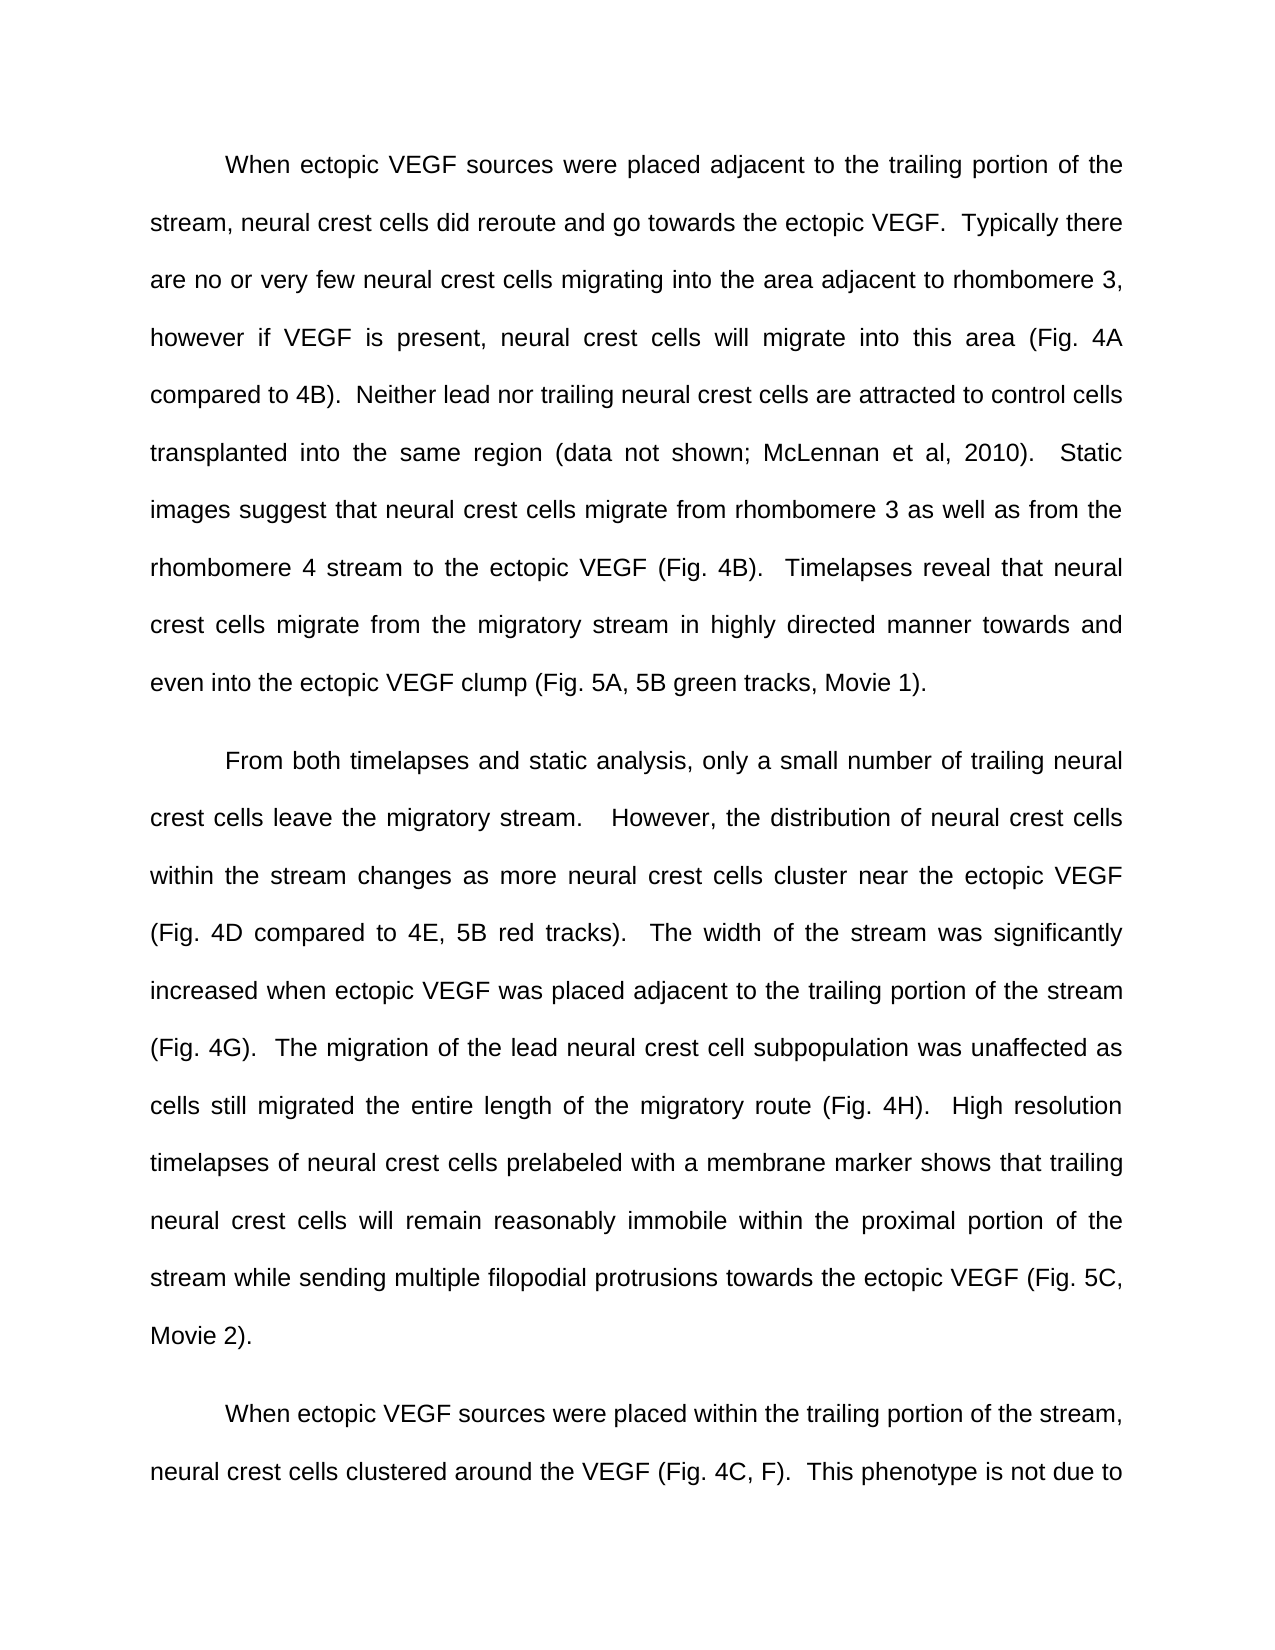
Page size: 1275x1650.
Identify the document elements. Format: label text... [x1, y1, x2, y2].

text When ectopic VEGF sources were placed adjacent to the trailing portion of the stream, neural crest cells did reroute and go towards the ectopic VEGF. Typically there are no or very few neural crest cells migrating into the area adjacent to rhombomere 3, however if VEGF is present, neural crest cells will migrate into this area (Fig. 4A compared to 4B). Neither lead nor trailing neural crest cells are attracted to control cells transplanted into the same region (data not shown; McLennan et al, 2010). Static images suggest that neural crest cells migrate from rhombomere 3 as well as from the rhombomere 4 stream to the ectopic VEGF (Fig. 4B). Timelapses reveal that neural crest cells migrate from the migratory stream in highly directed manner towards and even into the ectopic VEGF clump (Fig. 5A, 5B green tracks, Movie 1). [150, 150, 1125, 696]
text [150, 1399, 1125, 1485]
text From both timelapses and static analysis, only a small number of trailing neural crest cells leave the migratory stream. However, the distribution of neural crest cells within the stream changes as more neural crest cells cluster near the ectopic VEGF (Fig. 4D compared to 4E, 5B red tracks). The width of the stream was significantly increased when ectopic VEGF was placed adjacent to the trailing portion of the stream (Fig. 4G). The migration of the lead neural crest cell subpopulation was unaffected as cells still migrated the entire length of the migratory route (Fig. 4H). High resolution timelapses of neural crest cells prelabeled with a membrane marker shows that trailing neural crest cells will remain reasonably immobile within the proximal portion of the stream while sending multiple filopodial protrusions towards the ectopic VEGF (Fig. 5C, Movie 2). [150, 746, 1125, 1349]
